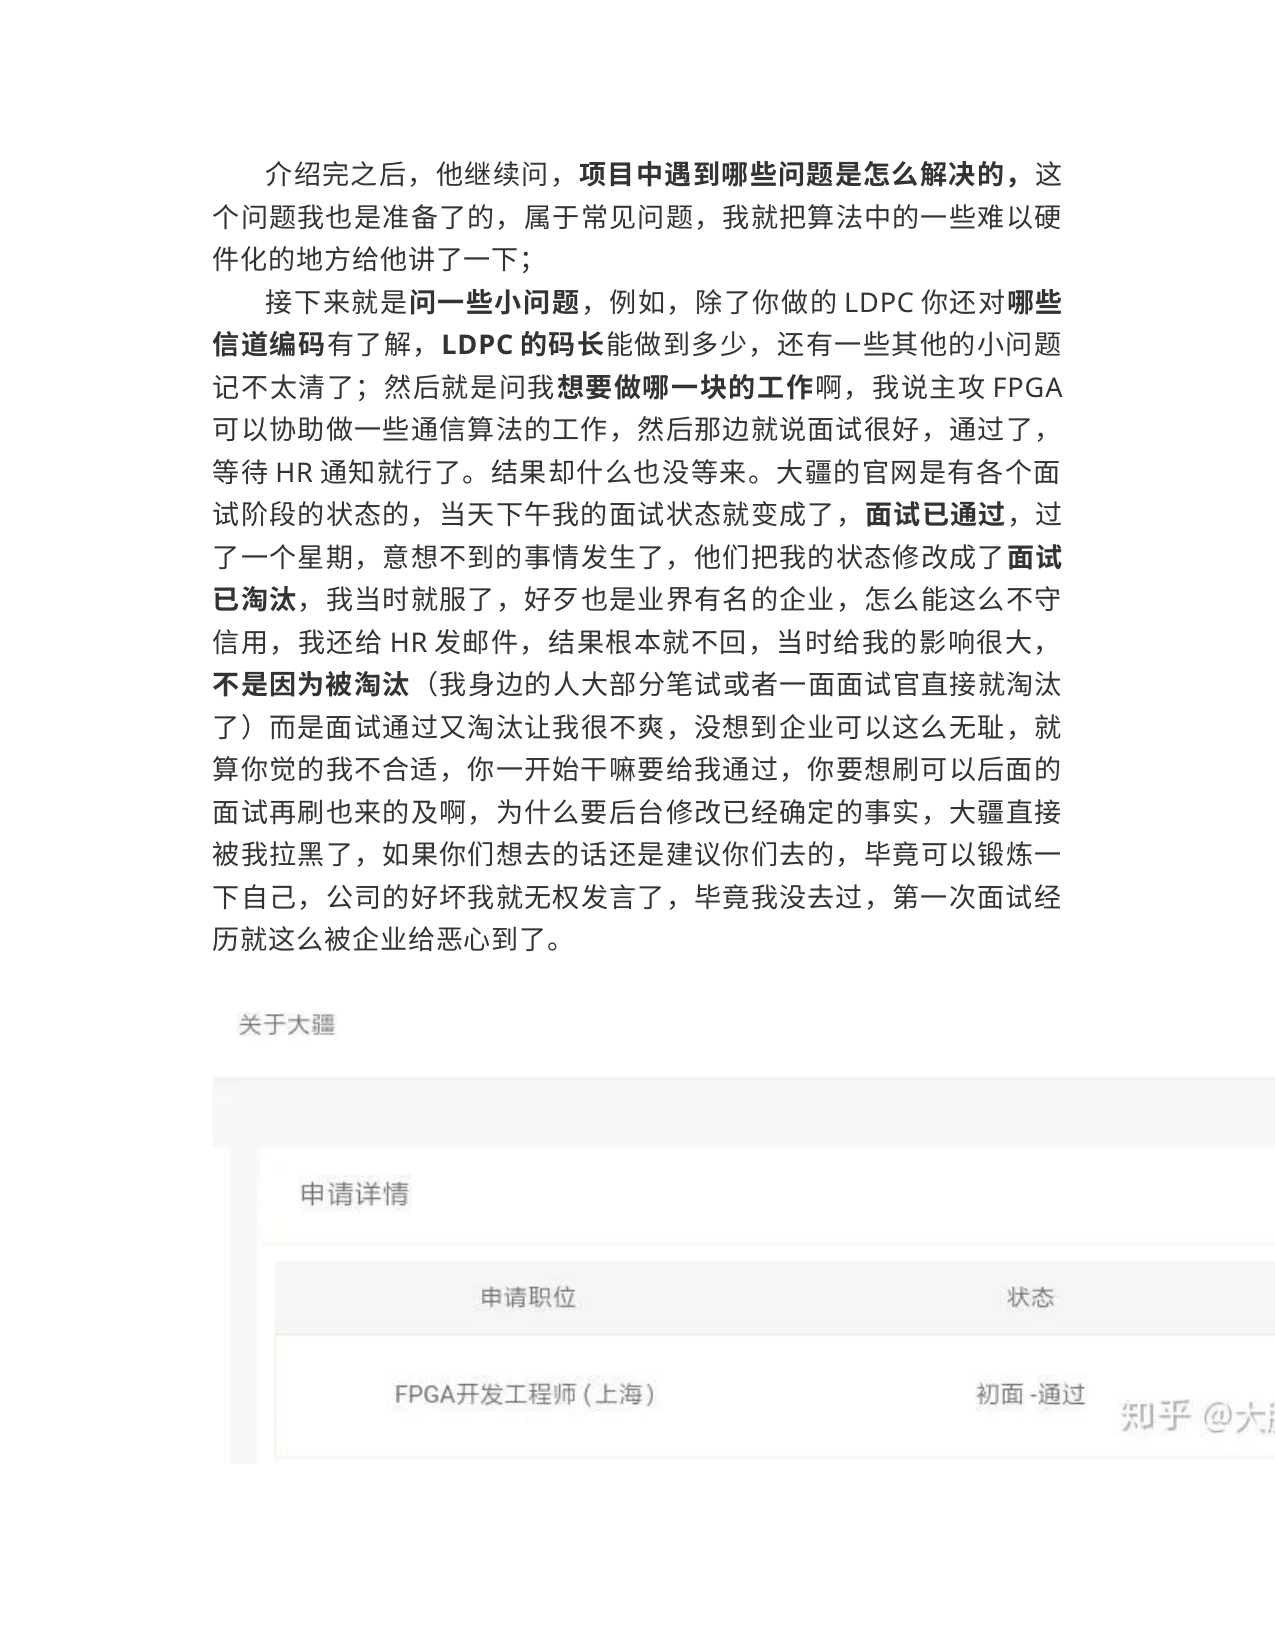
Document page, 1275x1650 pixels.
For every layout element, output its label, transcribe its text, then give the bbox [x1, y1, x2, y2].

picture [212, 1000, 1275, 1464]
text 接下来就是问一些小问题，例如，除了你做的LDPC你还对哪些信道编码有了解，LDPC的码长能做到多少，还有一些其他的小问题记不太清了；然后就是问我想要做哪一块的工作啊，我说主攻FPGA可以协助做一些通信算法的工作，然后那边就说面试很好，通过了，等待HR通知就行了。结果却什么也没等来。大疆的官网是有各个面试阶段的状态的，当天下午我的面试状态就变成了，面试已通过，过了一个星期，意想不到的事情发生了，他们把我的状态修改成了面试已淘汰，我当时就服了，好歹也是业界有名的企业，怎么能这么不守信用，我还给HR发邮件，结果根本就不回，当时给我的影响很大，不是因为被淘汰（我身边的人大部分笔试或者一面面试官直接就淘汰了）而是面试通过又淘汰让我很不爽，没想到企业可以这么无耻，就算你觉的我不合适，你一开始干嘛要给我通过，你要想刷可以后面的面试再刷也来的及啊，为什么要后台修改已经确定的事实，大疆直接被我拉黑了，如果你们想去的话还是建议你们去的，毕竟可以锻炼一下自己，公司的好坏我就无权发言了，毕竟我没去过，第一次面试经历就这么被企业给恶心到了。 [212, 277, 1062, 957]
text 介绍完之后，他继续问，项目中遇到哪些问题是怎么解决的，这个问题我也是准备了的，属于常见问题，我就把算法中的一些难以硬件化的地方给他讲了一下； [212, 150, 1062, 277]
